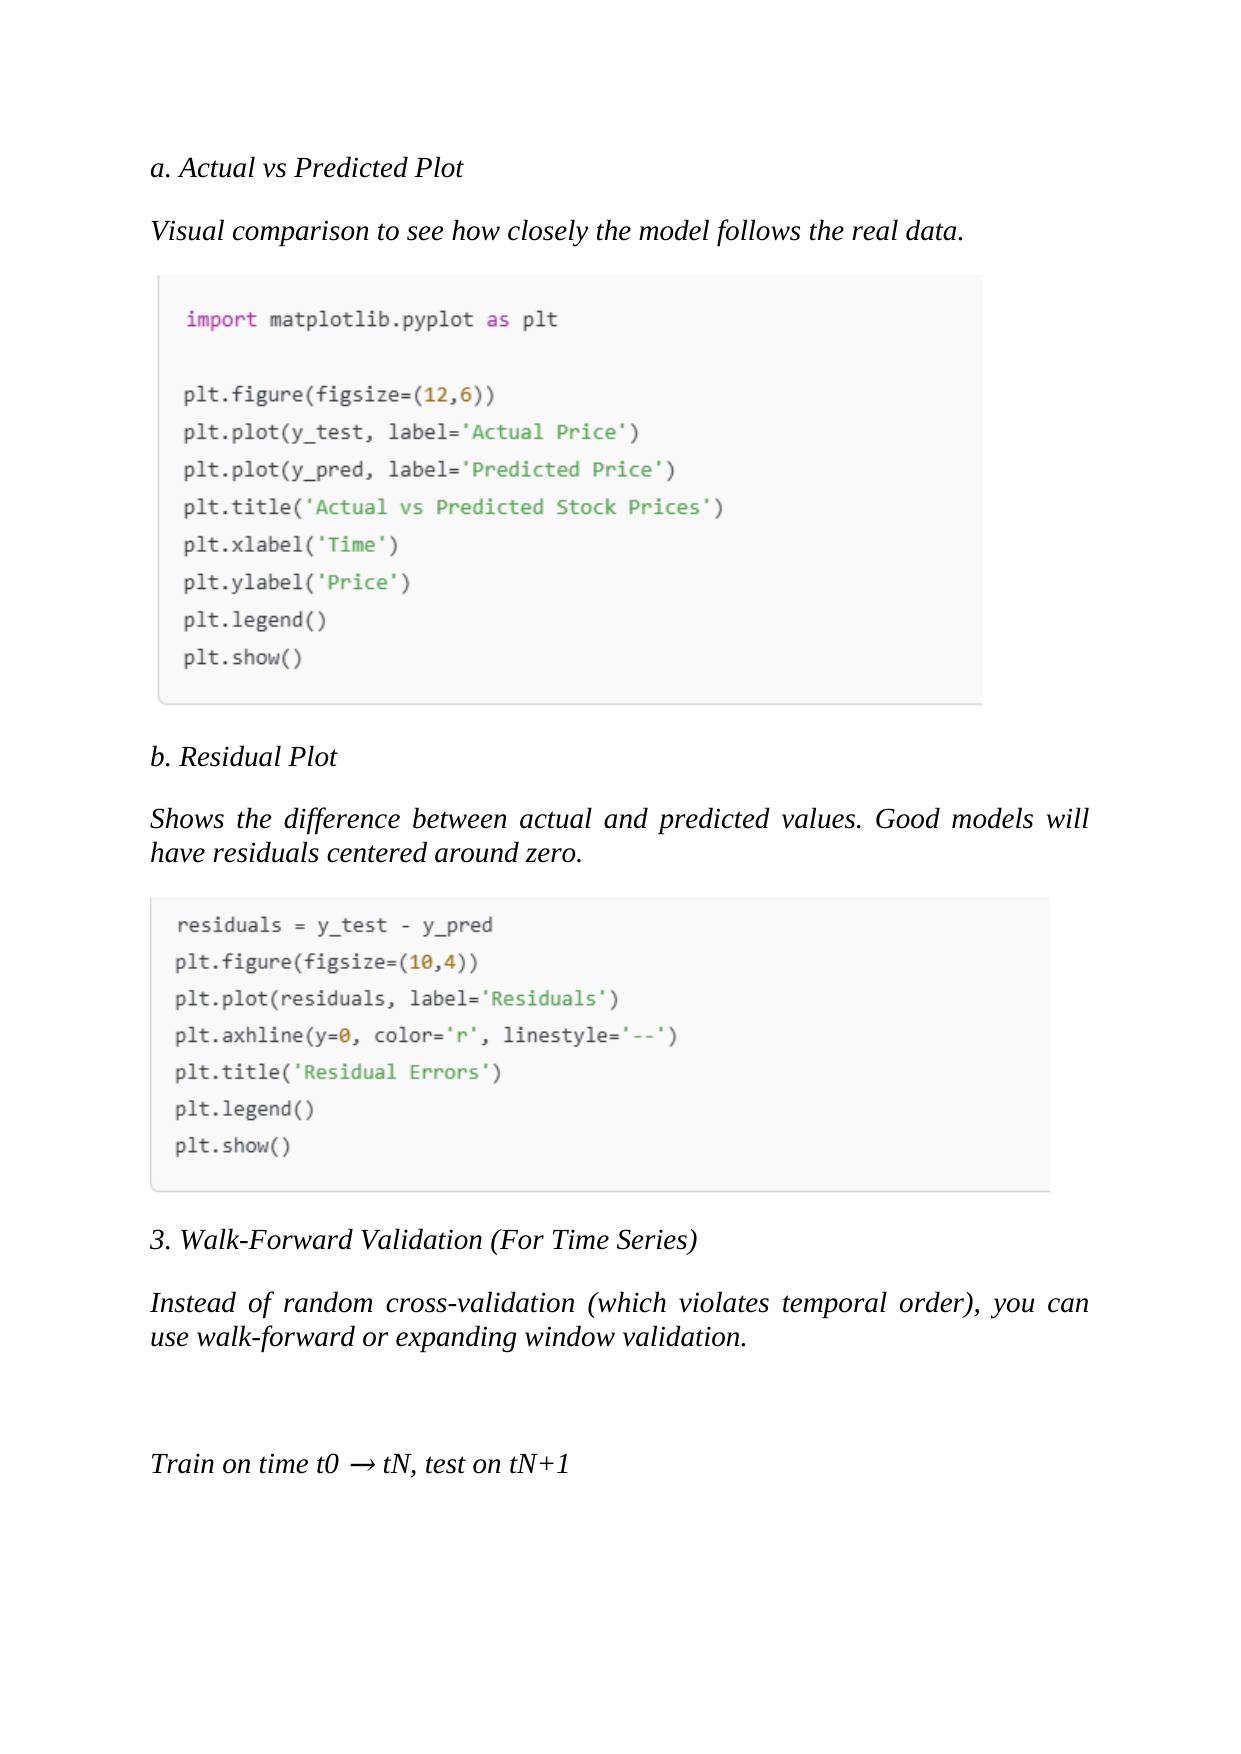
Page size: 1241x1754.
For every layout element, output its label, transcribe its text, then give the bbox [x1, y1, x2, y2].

picture [150, 897, 1050, 1194]
text 3. Walk-Forward Validation (For Time Series) [150, 1222, 1090, 1256]
text Instead of random cross-validation (which violates temporal order), you can use walk-forward or expanding window validation. [150, 1285, 1090, 1352]
picture [150, 275, 983, 710]
text Shows the difference between actual and predicted values. Good models will have residuals centered around zero. [150, 802, 1090, 869]
text Train on time t0 → tN, test on tN+1 [150, 1444, 1090, 1479]
text Visual comparison to see how closely the model follows the real data. [150, 213, 1090, 246]
text a. Actual vs Predicted Plot [150, 150, 1090, 183]
text b. Residual Plot [150, 739, 1090, 772]
